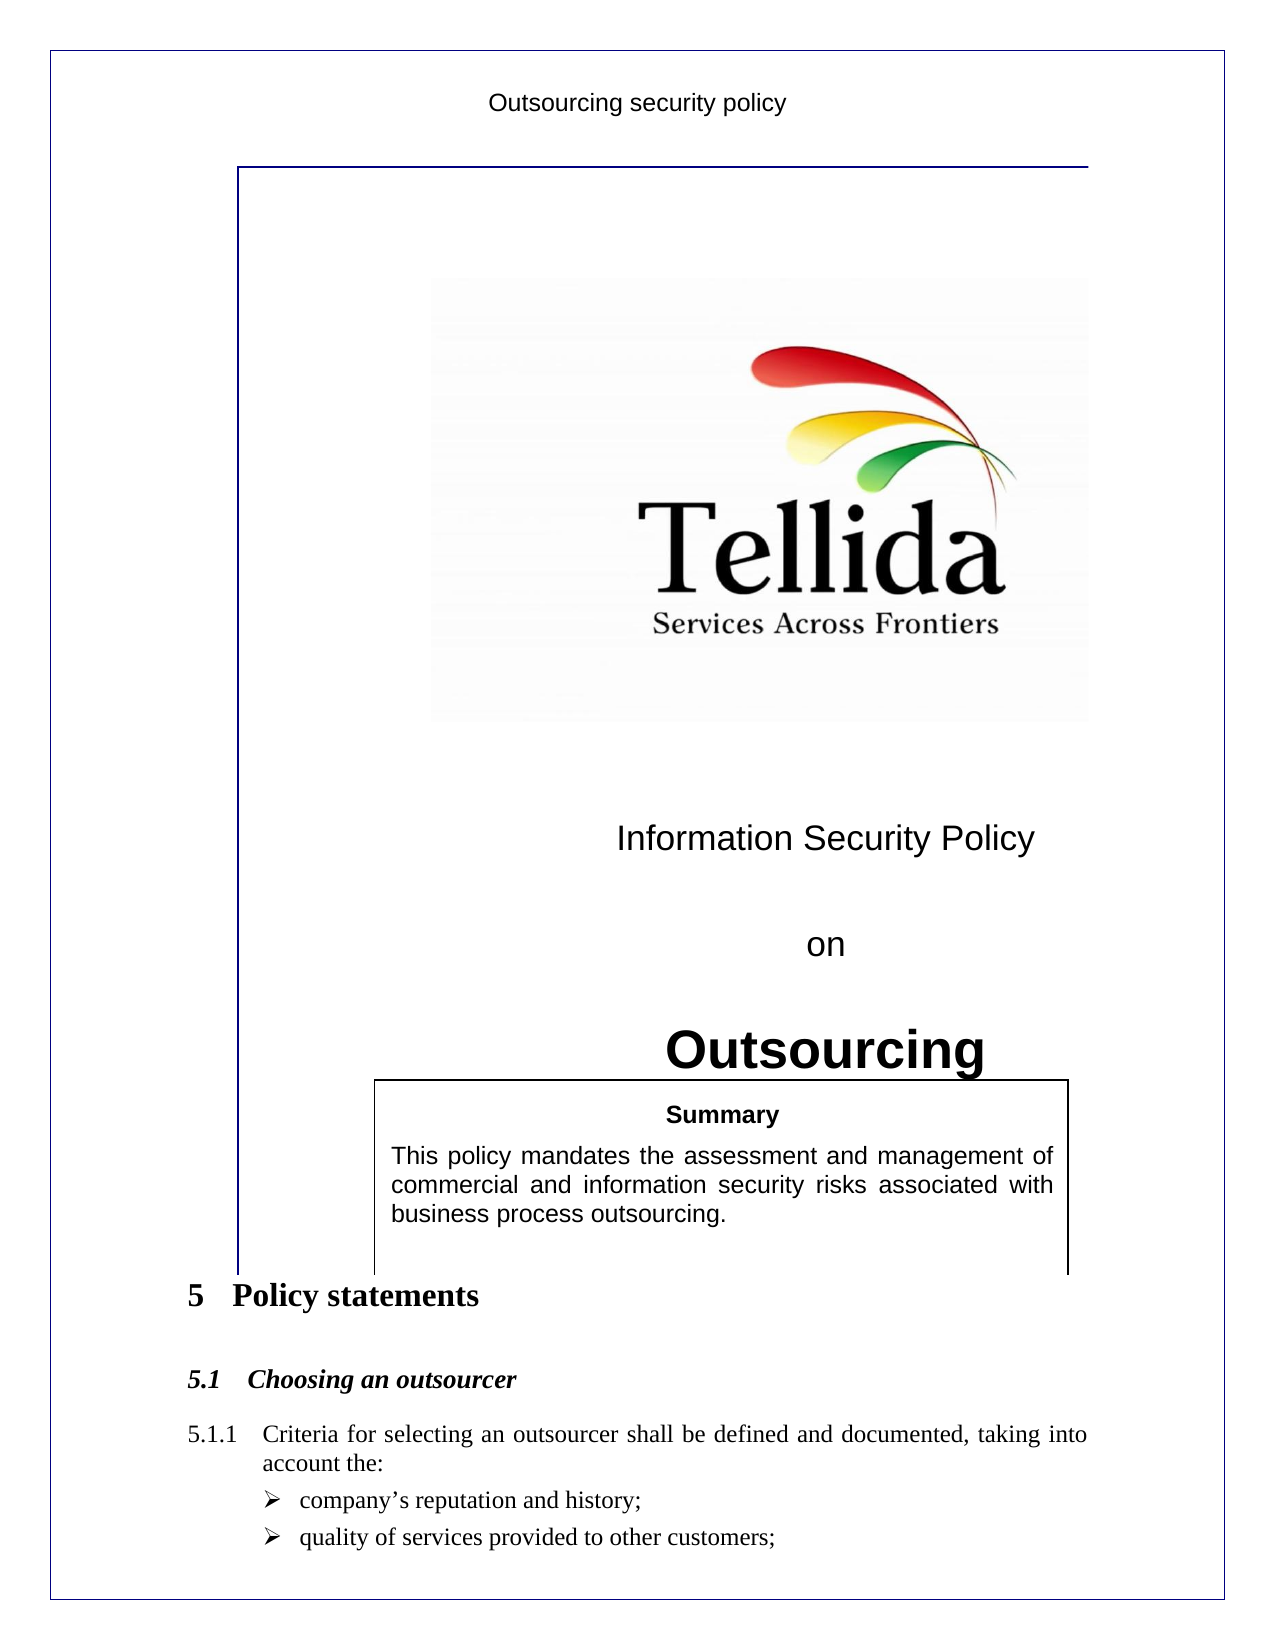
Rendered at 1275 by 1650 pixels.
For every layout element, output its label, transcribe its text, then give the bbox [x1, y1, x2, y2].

subtitle Policy statements [187, 1275, 1088, 1313]
subtitle Criteria for selecting an outsourcer shall be defined and documented, taking into account the: [187, 1419, 1088, 1477]
text company’s reputation and history; [262, 1485, 1088, 1514]
text quality of services provided to other customers; [262, 1522, 1088, 1551]
subtitle Choosing an outsourcer [187, 1363, 1088, 1394]
